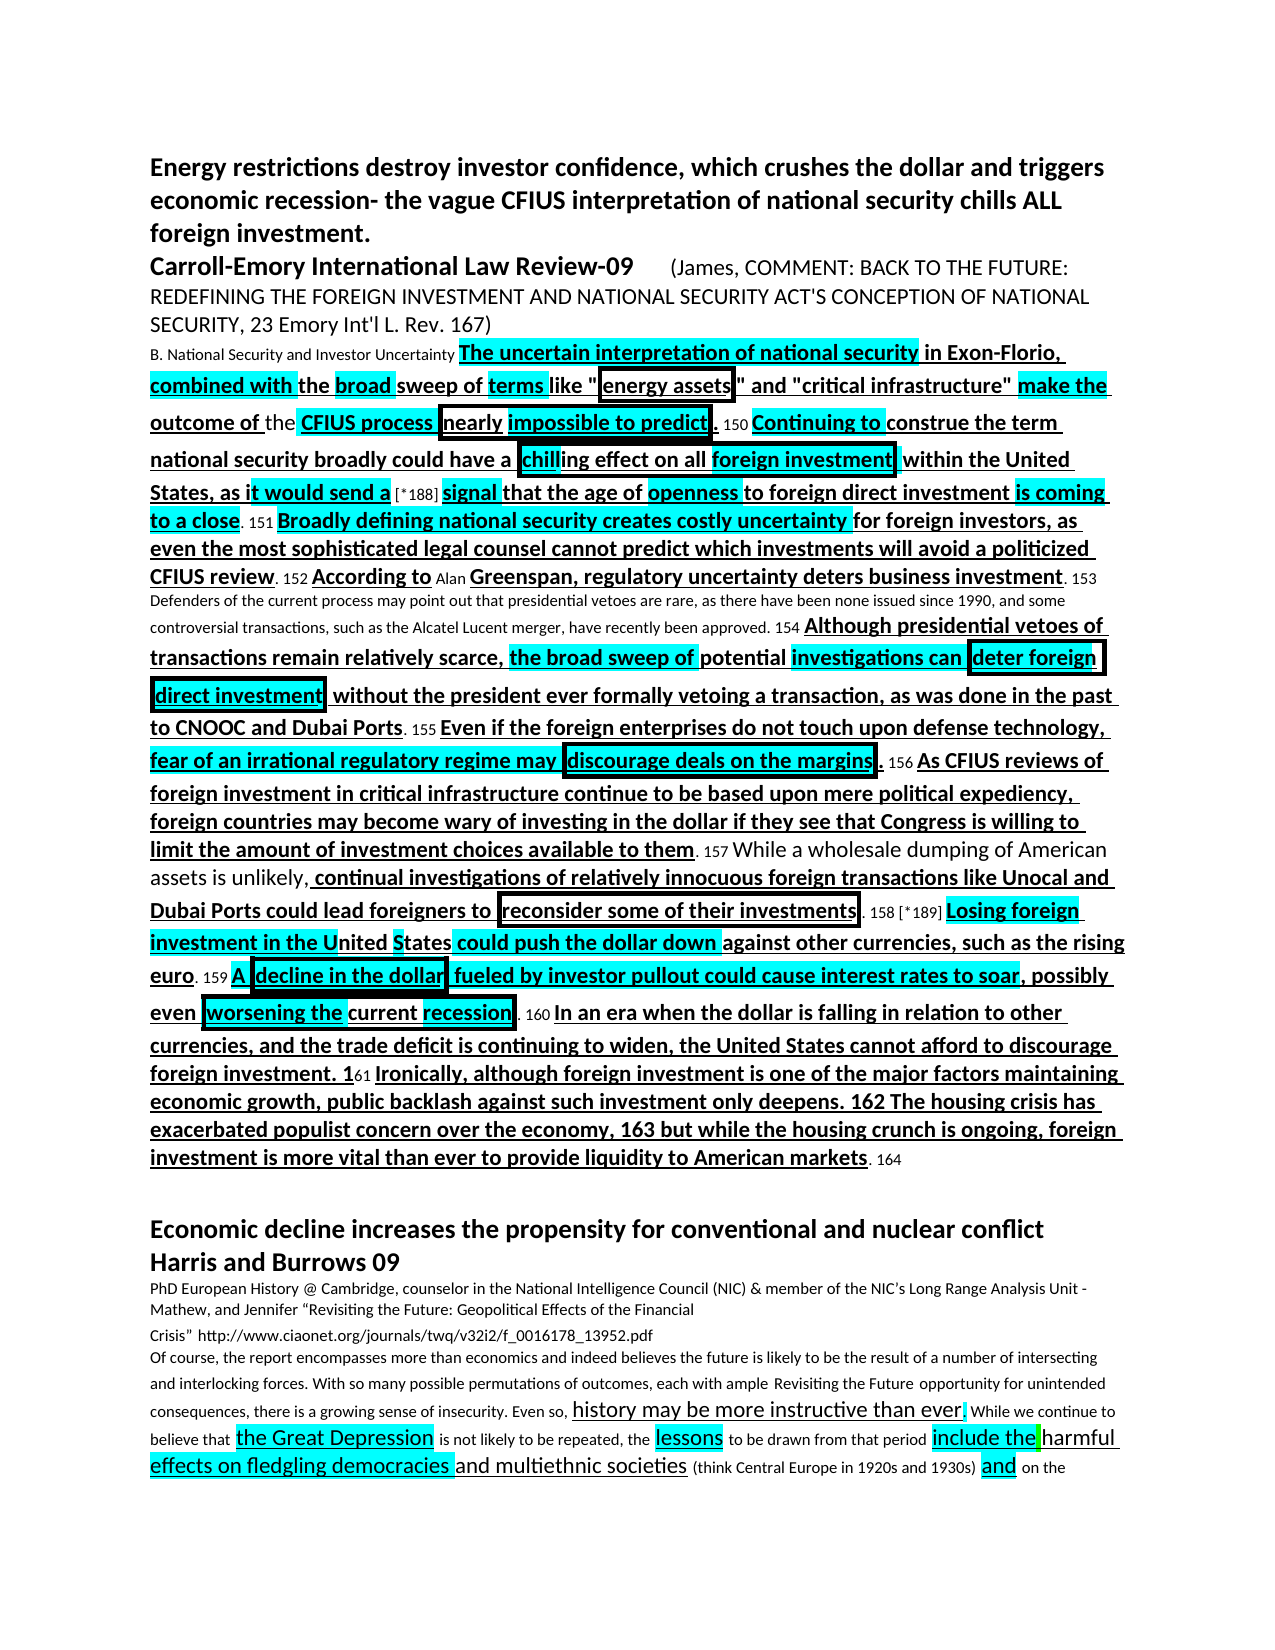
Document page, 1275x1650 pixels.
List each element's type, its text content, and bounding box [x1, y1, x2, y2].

subtitle Energy restrictions destroy investor confidence, which crushes the dollar and triggers economic recession- the vague CFIUS interpretation of national security chills ALL foreign investment. [150, 150, 1125, 249]
text Harris and Burrows 09 [150, 1246, 1125, 1278]
text PhD European History @ Cambridge, counselor in the National Intelligence Council (NIC) & member of the NIC’s Long Range Analysis Unit - Mathew, and Jennifer “Revisiting the Future: Geopolitical Effects of the Financial Crisis” http://www.ciaonet.org/journals/twq/v32i2/f_0016178_13952.pdf [150, 1278, 1125, 1347]
text Carroll-Emory International Law Review-09 (James, COMMENT: BACK TO THE FUTURE: REDEFINING THE FOREIGN INVESTMENT AND NATIONAL SECURITY ACT'S CONCEPTION OF NATIONAL SECURITY, 23 Emory Int'l L. Rev. 167) [150, 249, 1125, 338]
text B. National Security and Investor Uncertainty The uncertain interpretation of national security in Exon-Florio, combined with the broad sweep of terms like "energy assets" and "critical infrastructure" make the outcome of the CFIUS process nearly impossible to predict. 150 Continuing to construe the term national security broadly could have a chilling effect on all foreign investment within the United States, as it would send a [*188] signal that the age of openness to foreign direct investment is coming to a close. 151 Broadly defining national security creates costly uncertainty for foreign investors, as even the most sophisticated legal counsel cannot predict which investments will avoid a politicized CFIUS review. 152 According to Alan Greenspan, regulatory uncertainty deters business investment. 153 Defenders of the current process may point out that presidential vetoes are rare, as there have been none issued since 1990, and some controversial transactions, such as the Alcatel Lucent merger, have recently been approved. 154 Although presidential vetoes of transactions remain relatively scarce, the broad sweep of potential investigations can deter foreign direct investment without the president ever formally vetoing a transaction, as was done in the past to CNOOC and Dubai Ports. 155 Even if the foreign enterprises do not touch upon defense technology, fear of an irrational regulatory regime may discourage deals on the margins. 156 As CFIUS reviews of foreign investment in critical infrastructure continue to be based upon mere political expediency, foreign countries may become wary of investing in the dollar if they see that Congress is willing to limit the amount of investment choices available to them. 157 While a wholesale dumping of American assets is unlikely, continual investigations of relatively innocuous foreign transactions like Unocal and Dubai Ports could lead foreigners to reconsider some of their investments. 158 [*189] Losing foreign investment in the United States could push the dollar down against other currencies, such as the rising euro. 159 A decline in the dollar fueled by investor pullout could cause interest rates to soar, possibly even worsening the current recession. 160 In an era when the dollar is falling in relation to other currencies, and the trade deficit is continuing to widen, the United States cannot afford to discourage foreign investment. 161 Ironically, although foreign investment is one of the major factors maintaining economic growth, public backlash against such investment only deepens. 162 The housing crisis has exacerbated populist concern over the economy, 163 but while the housing crunch is ongoing, foreign investment is more vital than ever to provide liquidity to American markets. 164 [150, 954, 1125, 1171]
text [150, 1347, 1125, 1479]
subtitle Economic decline increases the propensity for conventional and nuclear conflict [150, 1212, 1125, 1246]
text B. National Security and Investor Uncertainty The uncertain interpretation of national security in Exon-Florio, combined with the broad sweep of terms like "energy assets" and "critical infrastructure" make the outcome of the CFIUS process nearly impossible to predict. 150 Continuing to construe the term national security broadly could have a chilling effect on all foreign investment within the United States, as it would send a [*188] signal that the age of openness to foreign direct investment is coming to a close. 151 Broadly defining national security creates costly uncertainty for foreign investors, as even the most sophisticated legal counsel cannot predict which investments will avoid a politicized CFIUS review. 152 According to Alan Greenspan, regulatory uncertainty deters business investment. 153 Defenders of the current process may point out that presidential vetoes are rare, as there have been none issued since 1990, and some controversial transactions, such as the Alcatel Lucent merger, have recently been approved. 154 Although presidential vetoes of transactions remain relatively scarce, the broad sweep of potential investigations can deter foreign direct investment without the president ever formally vetoing a transaction, as was done in the past to CNOOC and Dubai Ports. 155 Even if the foreign enterprises do not touch upon defense technology, fear of an irrational regulatory regime may discourage deals on the margins. 156 As CFIUS reviews of foreign investment in critical infrastructure continue to be based upon mere political expediency, foreign countries may become wary of investing in the dollar if they see that Congress is willing to limit the amount of investment choices available to them. 157 While a wholesale dumping of American assets is unlikely, continual investigations of relatively innocuous foreign transactions like Unocal and Dubai Ports could lead foreigners to reconsider some of their investments. 158 [*189] Losing foreign investment in the United States could push the dollar down against other currencies, such as the rising euro. 159 A decline in the dollar fueled by investor pullout could cause interest rates to soar, possibly even worsening the current recession. 160 In an era when the dollar is falling in relation to other currencies, and the trade deficit is continuing to widen, the United States cannot afford to discourage foreign investment. 161 Ironically, although foreign investment is one of the major factors maintaining economic growth, public backlash against such investment only deepens. 162 The housing crisis has exacerbated populist concern over the economy, 163 but while the housing crunch is ongoing, foreign investment is more vital than ever to provide liquidity to American markets. 164 [150, 338, 1125, 953]
